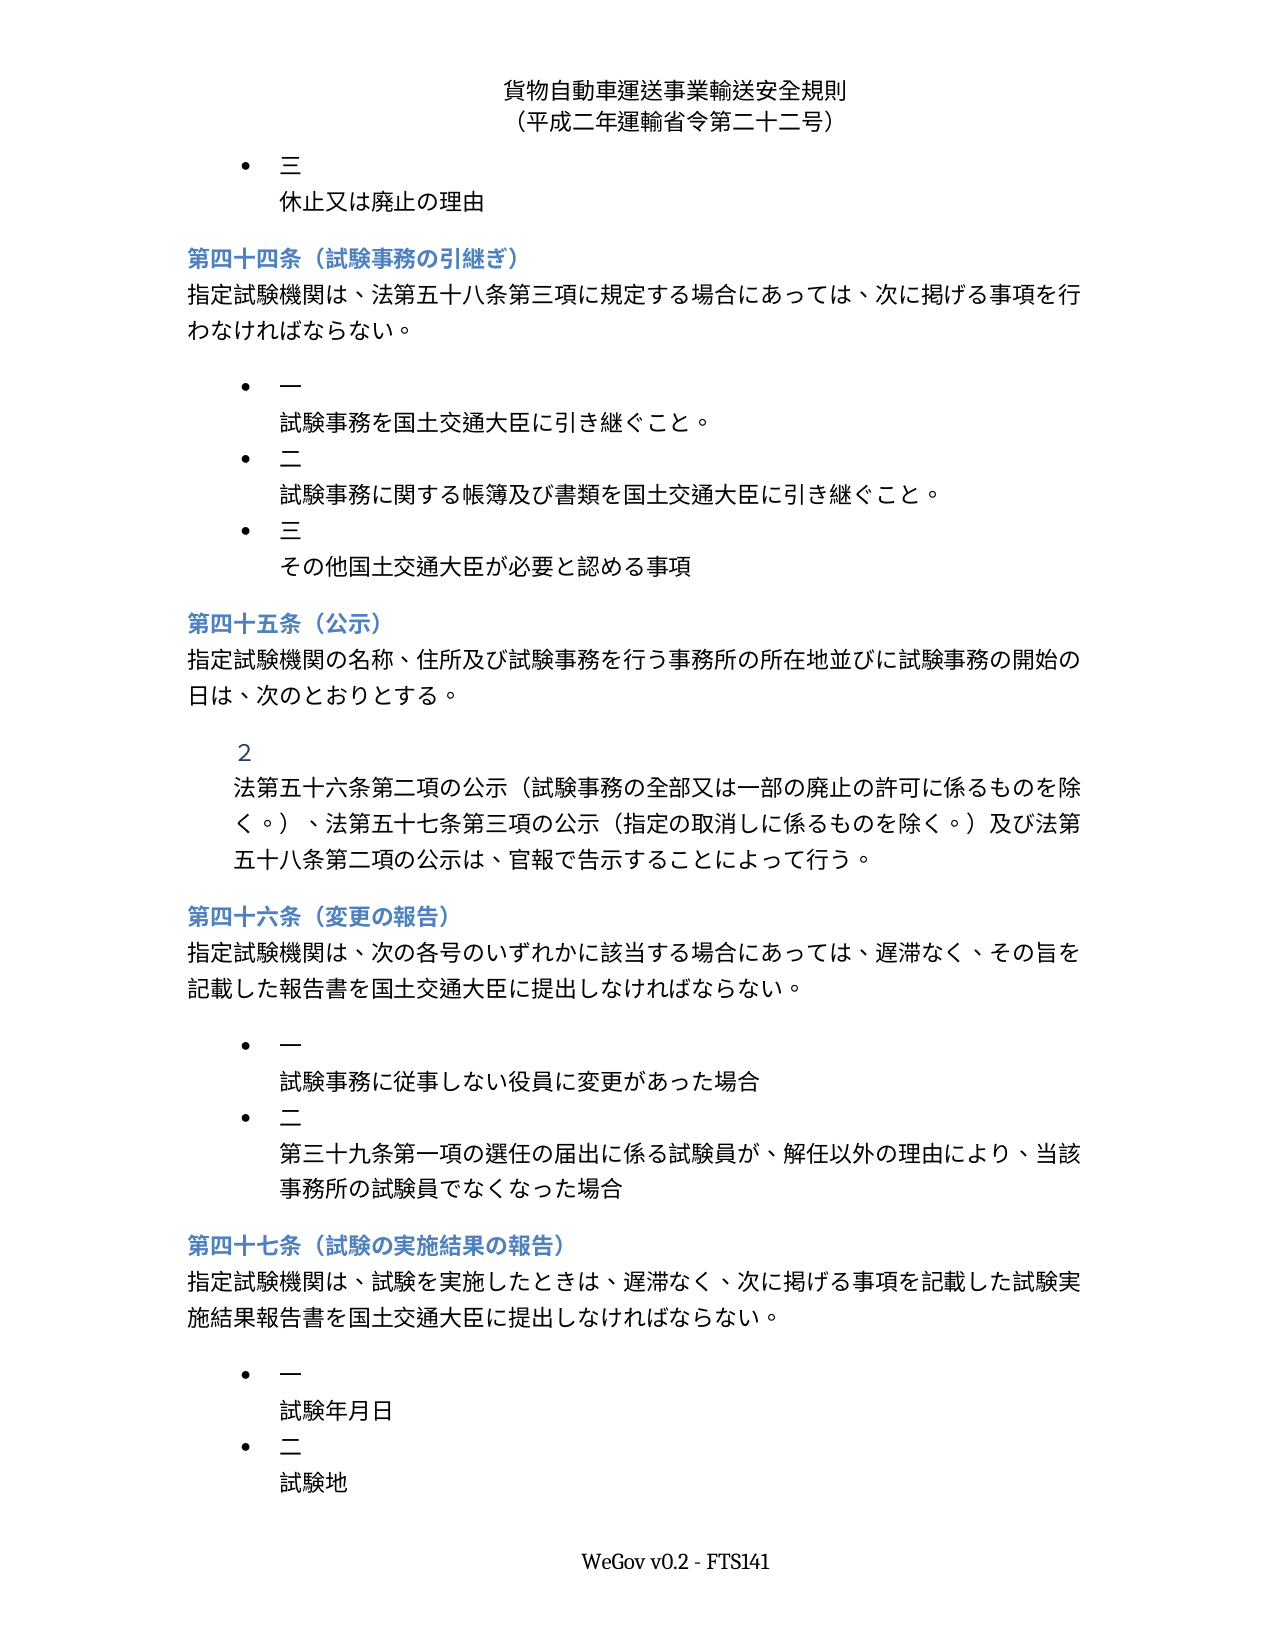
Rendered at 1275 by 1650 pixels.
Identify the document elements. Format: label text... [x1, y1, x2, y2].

text 法第五十六条第二項の公示（試験事務の全部又は一部の廃止の許可に係るものを除く。）、法第五十七条第三項の公示（指定の取消しに係るものを除く。）及び法第五十八条第二項の公示は、官報で告示することによって行う。 [233, 772, 1087, 876]
list 二 第三十九条第一項の選任の届出に係る試験員が、解任以外の理由により、当該事務所の試験員でなくなった場合 [242, 1102, 1087, 1205]
text 指定試験機関は、法第五十八条第三項に規定する場合にあっては、次に掲げる事項を行わなければならない。 [187, 279, 1087, 346]
subtitle ２ [233, 736, 1087, 768]
text 指定試験機関の名称、住所及び試験事務を行う事務所の所在地並びに試験事務の開始の日は、次のとおりとする。 [187, 644, 1087, 711]
subtitle 第四十四条（試験事務の引継ぎ） [187, 243, 1087, 274]
list 二 試験地 [242, 1431, 1087, 1498]
list 二 試験事務に関する帳簿及び書類を国土交通大臣に引き継ぐこと。 [242, 443, 1087, 510]
list 三 休止又は廃止の理由 [242, 150, 1087, 217]
list 一 試験事務を国土交通大臣に引き継ぐこと。 [242, 371, 1087, 438]
list 一 試験年月日 [242, 1359, 1087, 1426]
text 指定試験機関は、次の各号のいずれかに該当する場合にあっては、遅滞なく、その旨を記載した報告書を国土交通大臣に提出しなければならない。 [187, 937, 1087, 1004]
list 一 試験事務に従事しない役員に変更があった場合 [242, 1030, 1087, 1097]
subtitle 第四十七条（試験の実施結果の報告） [187, 1230, 1087, 1261]
subtitle 第四十六条（変更の報告） [187, 901, 1087, 932]
subtitle 第四十五条（公示） [187, 608, 1087, 639]
text 指定試験機関は、試験を実施したときは、遅滞なく、次に掲げる事項を記載した試験実施結果報告書を国土交通大臣に提出しなければならない。 [187, 1266, 1087, 1333]
list 三 その他国土交通大臣が必要と認める事項 [242, 515, 1087, 582]
